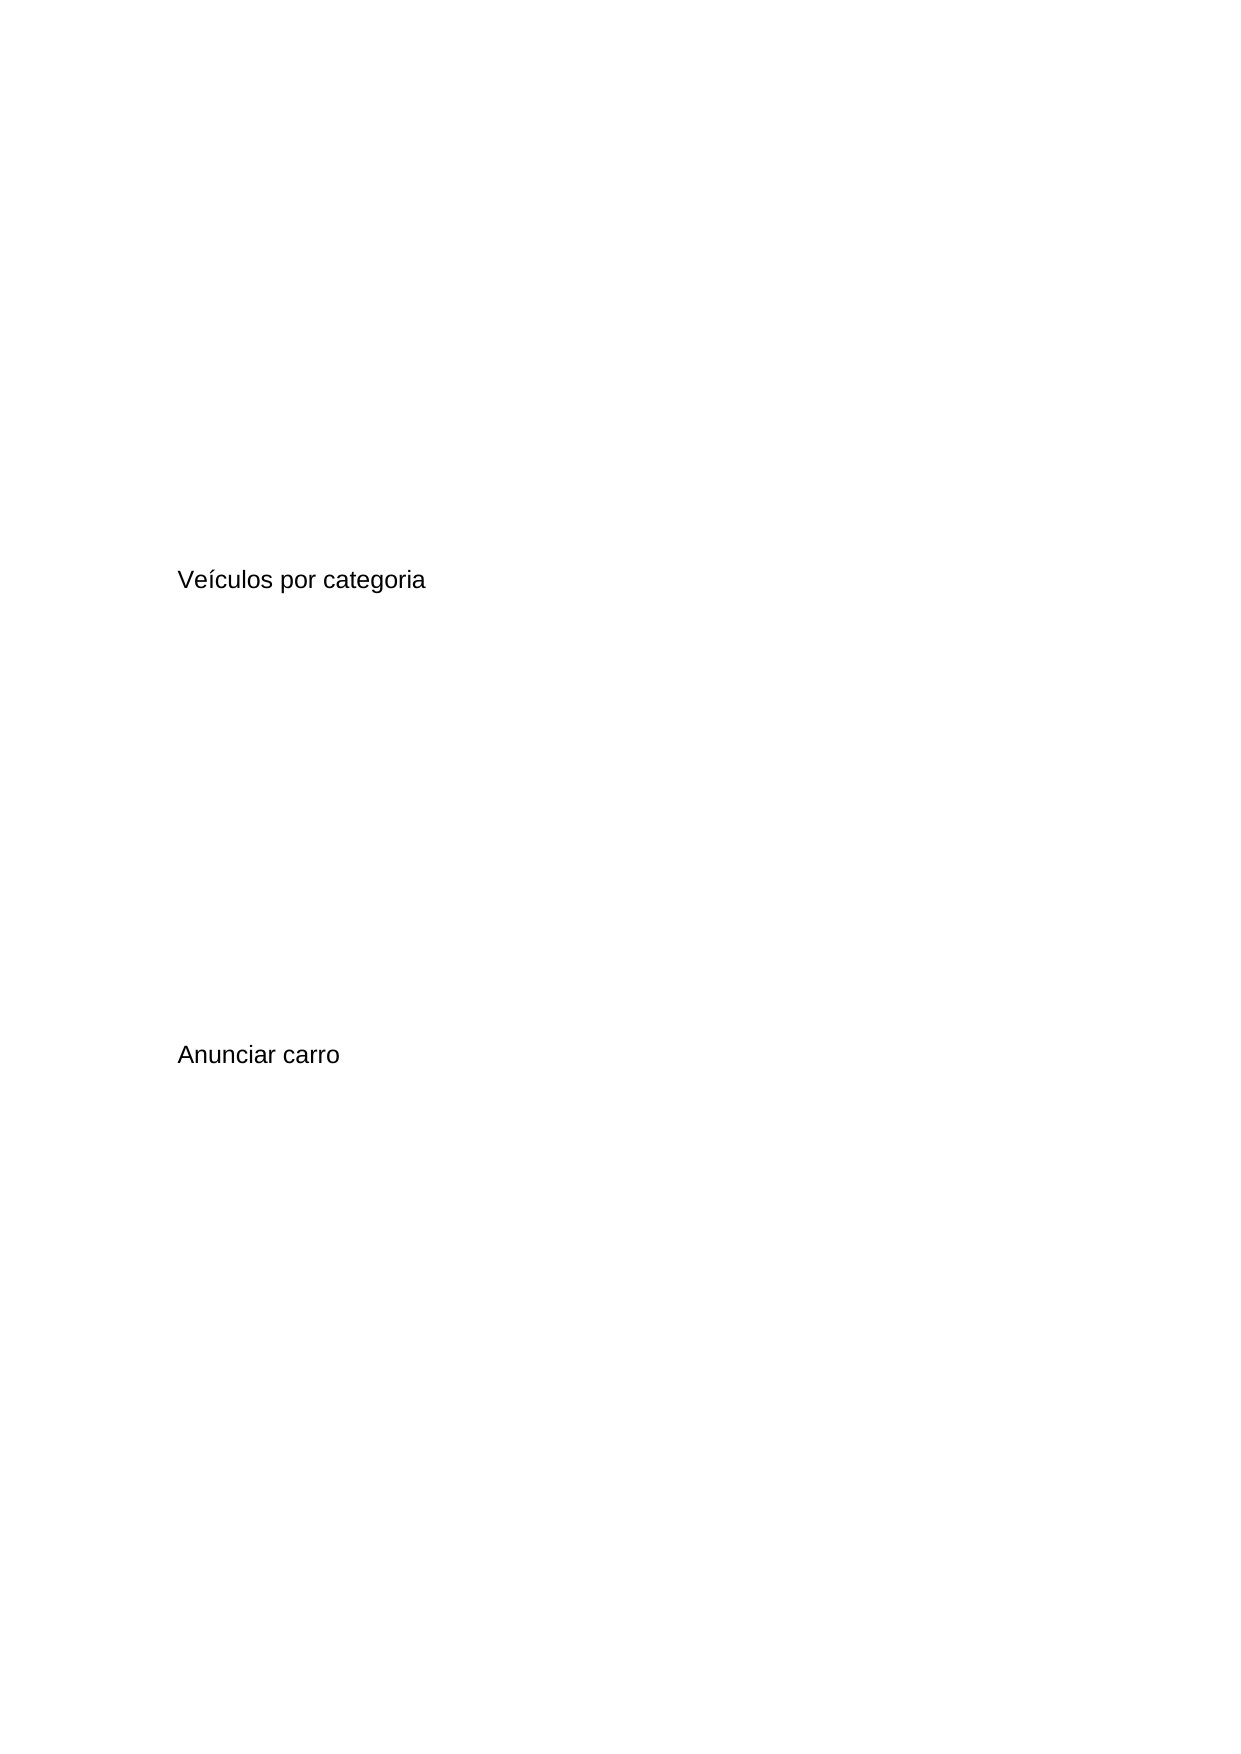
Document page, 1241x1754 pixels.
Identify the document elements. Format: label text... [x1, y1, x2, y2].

text Veículos por categoria [177, 565, 1122, 594]
text Anunciar carro [177, 1040, 1122, 1068]
